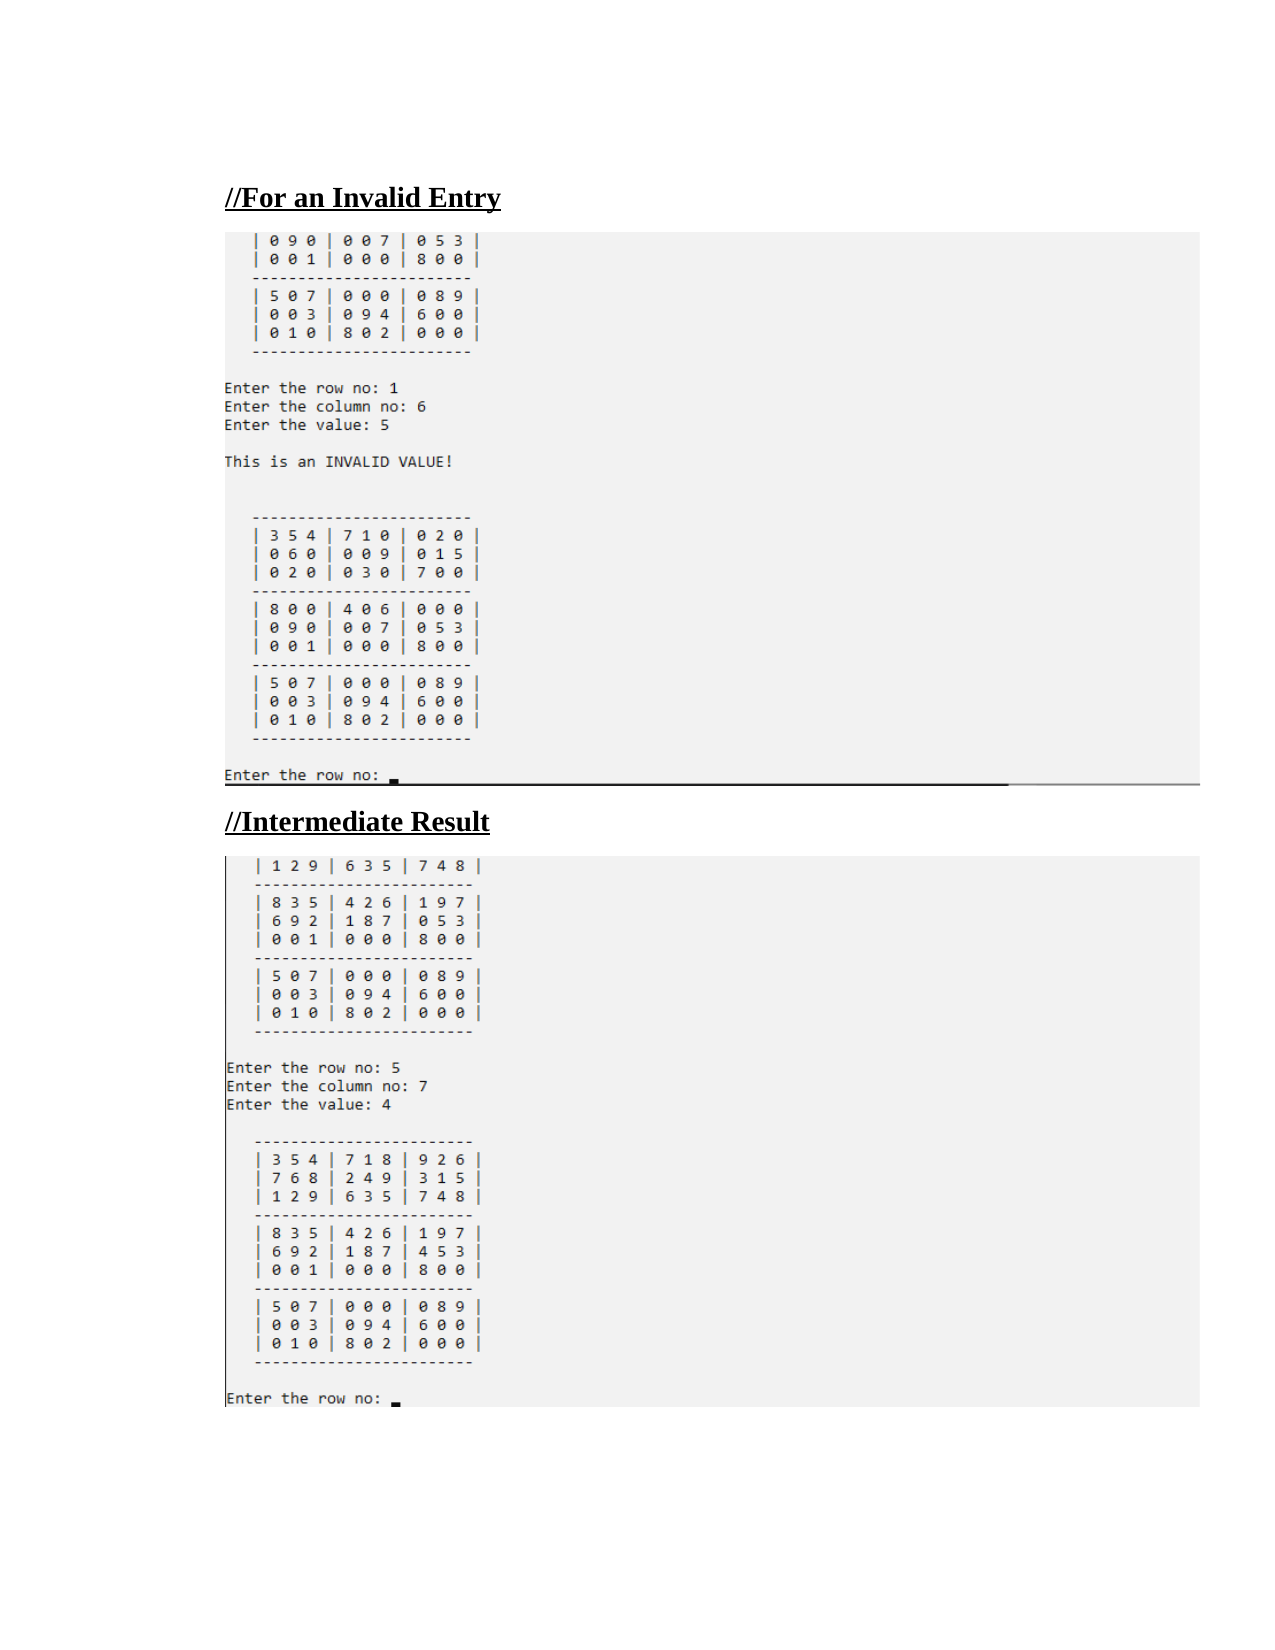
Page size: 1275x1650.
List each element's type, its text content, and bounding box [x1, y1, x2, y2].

picture [225, 232, 1200, 786]
text //Intermediate Result [225, 804, 1095, 838]
text //For an Invalid Entry [225, 180, 1095, 213]
picture [225, 856, 1200, 1407]
